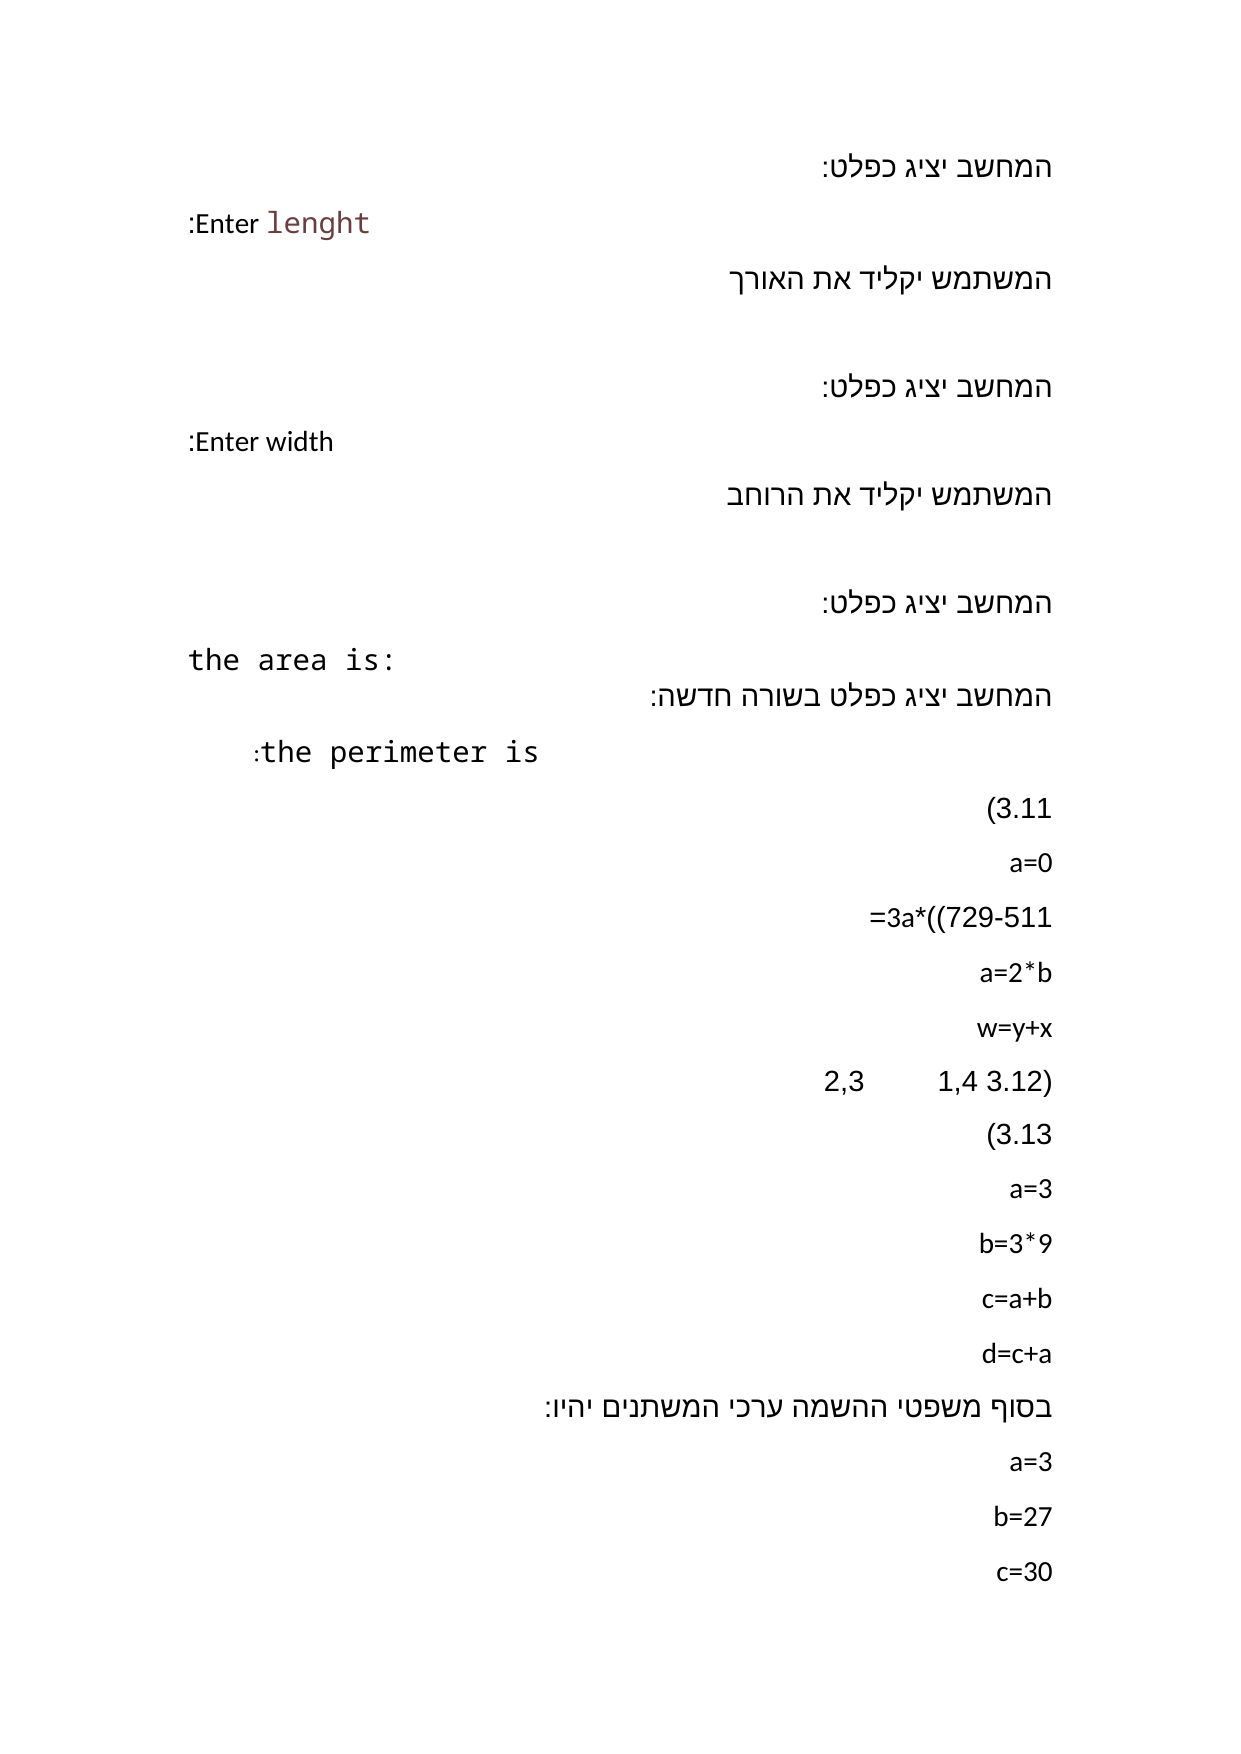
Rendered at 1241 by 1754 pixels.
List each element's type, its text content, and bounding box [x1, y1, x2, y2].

text (3.12 1,4 2,3 [187, 1064, 1053, 1098]
text a=3 [187, 1443, 1053, 1478]
text בסוף משפטי ההשמה ערכי המשתנים יהיו: [187, 1390, 1053, 1424]
text המחשב יציג כפלט: [187, 370, 1053, 404]
text המחשב יציג כפלט: [187, 586, 1053, 619]
text המשתמש יקליד את האורך [187, 262, 1053, 296]
text d=c+a [187, 1335, 1053, 1371]
text המשתמש יקליד את הרוחב [187, 478, 1053, 512]
text 3.11) [187, 791, 1053, 824]
text c=30 [187, 1553, 1053, 1589]
text the area is: [187, 639, 1053, 678]
text a=2*b [187, 954, 1053, 989]
text 3.13) [187, 1117, 1053, 1150]
text c=a+b [187, 1280, 1053, 1316]
text המחשב יציג כפלט: [187, 150, 1053, 183]
text Enter lenght: [187, 203, 1053, 242]
text 729-511))*3a= [187, 899, 1053, 934]
text a=0 [187, 844, 1053, 879]
text Enter width: [187, 423, 1053, 459]
text a=3 [187, 1170, 1053, 1205]
text the perimeter is: [187, 731, 1053, 771]
text b=3*9 [187, 1225, 1053, 1260]
text המחשב יציג כפלט בשורה חדשה: [187, 678, 1053, 712]
text w=y+x [187, 1009, 1053, 1044]
text b=27 [187, 1498, 1053, 1534]
